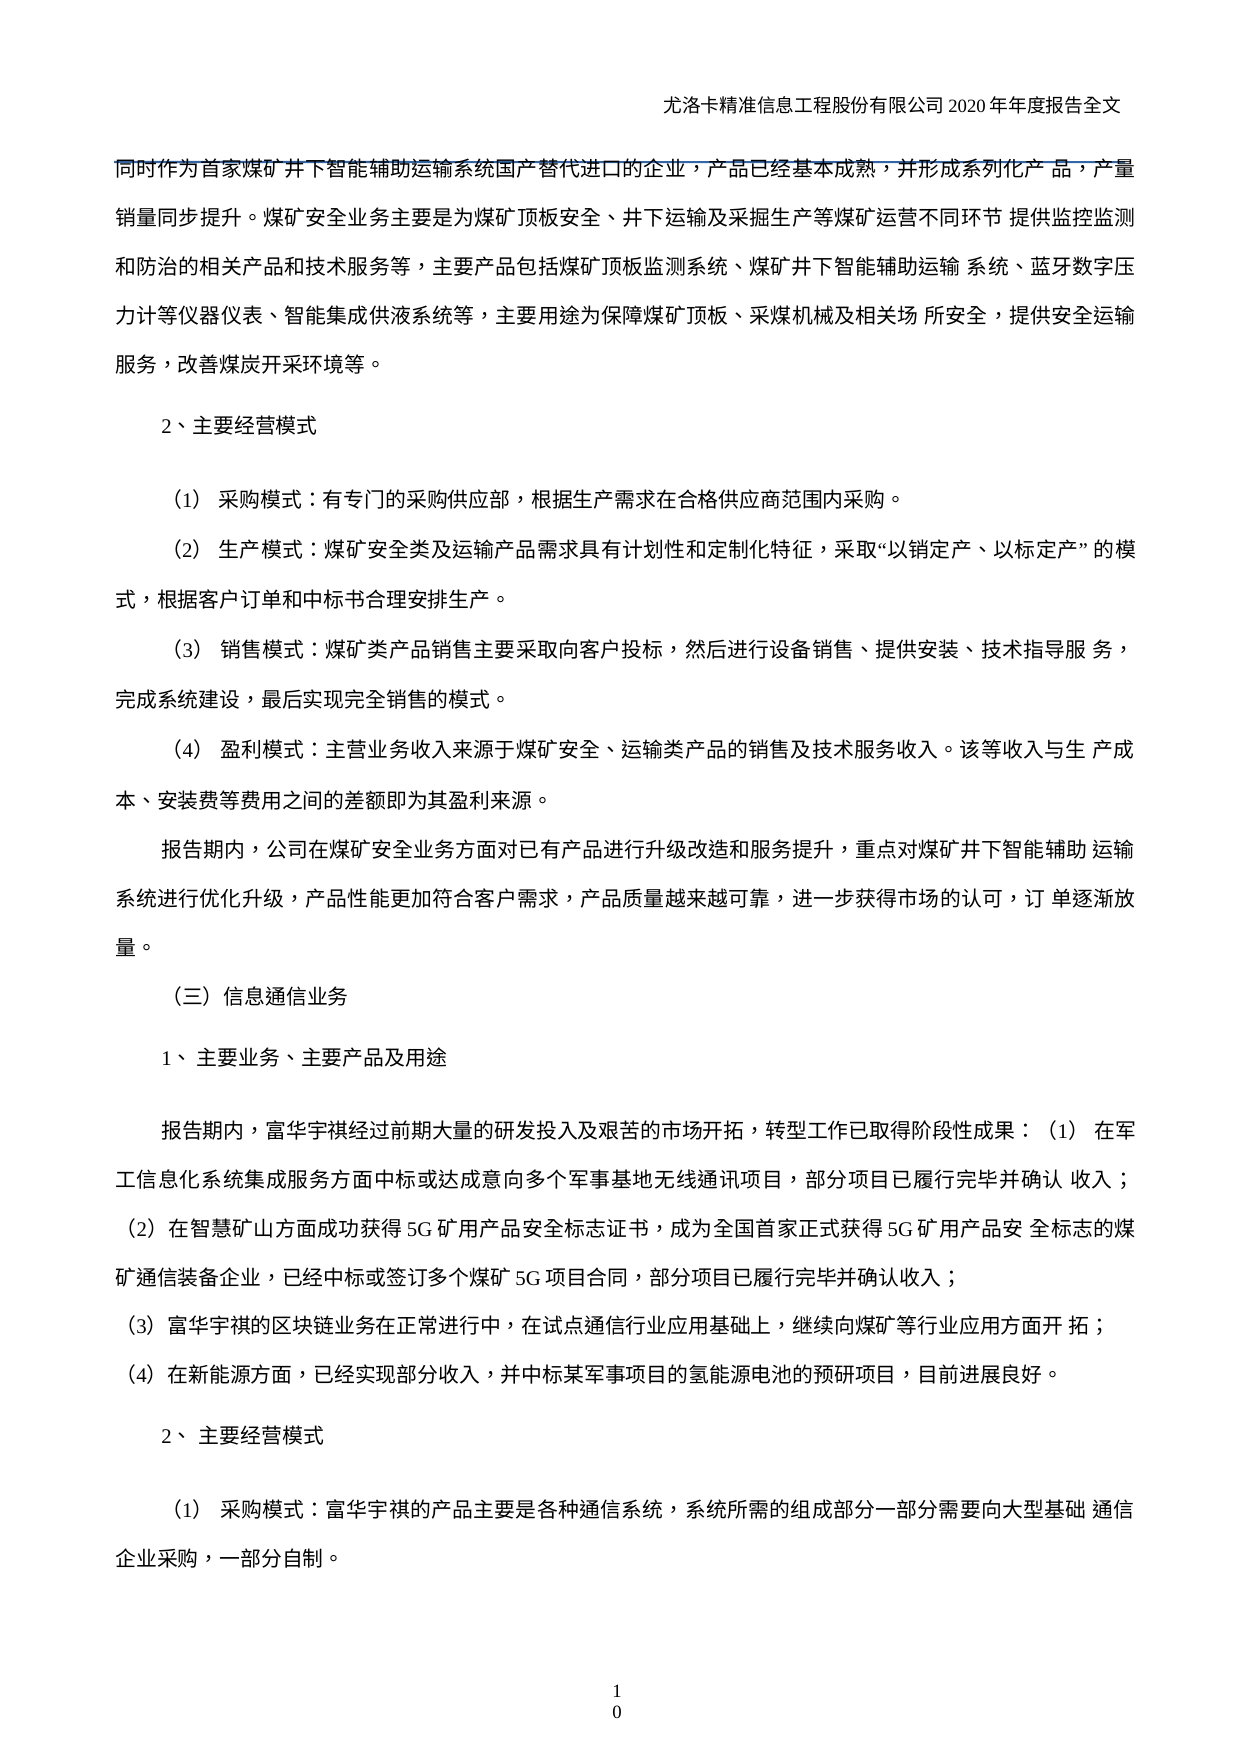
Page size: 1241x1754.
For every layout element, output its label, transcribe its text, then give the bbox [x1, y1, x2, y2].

text （4） 盈利模式：主营业务收入来源于煤矿安全、运输类产品的销售及技术服务收入。该等收入与生 产成本、安装费等费用之间的差额即为其盈利来源。 [115, 718, 1136, 818]
text 1、 主要业务、主要产品及用途 [115, 1043, 1136, 1072]
text （1） 采购模式：富华宇祺的产品主要是各种通信系统，系统所需的组成部分一部分需要向大型基础 通信企业采购，一部分自制。 [115, 1478, 1136, 1576]
text 报告期内，富华宇祺经过前期大量的研发投入及艰苦的市场开拓，转型工作已取得阶段性成果：（1） 在军工信息化系统集成服务方面中标或达成意向多个军事基地无线通讯项目，部分项目已履行完毕并确认 收入；（2）在智慧矿山方面成功获得5G矿用产品安全标志证书，成为全国首家正式获得5G矿用产品安 全标志的煤矿通信装备企业，已经中标或签订多个煤矿5G项目合同，部分项目已履行完毕并确认收入； [115, 1100, 1136, 1295]
text 2、 主要经营模式 [115, 1422, 1136, 1450]
text （1） 采购模式：有专门的采购供应部，根据生产需求在合格供应商范围内采购。 [115, 468, 1136, 517]
text 报告期内，公司在煤矿安全业务方面对已有产品进行升级改造和服务提升，重点对煤矿井下智能辅助 运输系统进行优化升级，产品性能更加符合客户需求，产品质量越来越可靠，进一步获得市场的认可，订 单逐渐放量。 [115, 818, 1136, 965]
text （三）信息通信业务 [115, 965, 1136, 1014]
text （3）富华宇祺的区块链业务在正常进行中，在试点通信行业应用基础上，继续向煤矿等行业应用方面开 拓；（4）在新能源方面，已经实现部分收入，并中标某军事项目的氢能源电池的预研项目，目前进展良好。 [115, 1295, 1136, 1392]
text 2、主要经营模式 [115, 411, 1136, 439]
text （2） 生产模式：煤矿安全类及运输产品需求具有计划性和定制化特征，采取“以销定产、以标定产” 的模式，根据客户订单和中标书合理安排生产。 [115, 517, 1136, 617]
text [115, 138, 1136, 382]
text （3） 销售模式：煤矿类产品销售主要采取向客户投标，然后进行设备销售、提供安装、技术指导服 务，完成系统建设，最后实现完全销售的模式。 [115, 617, 1136, 718]
